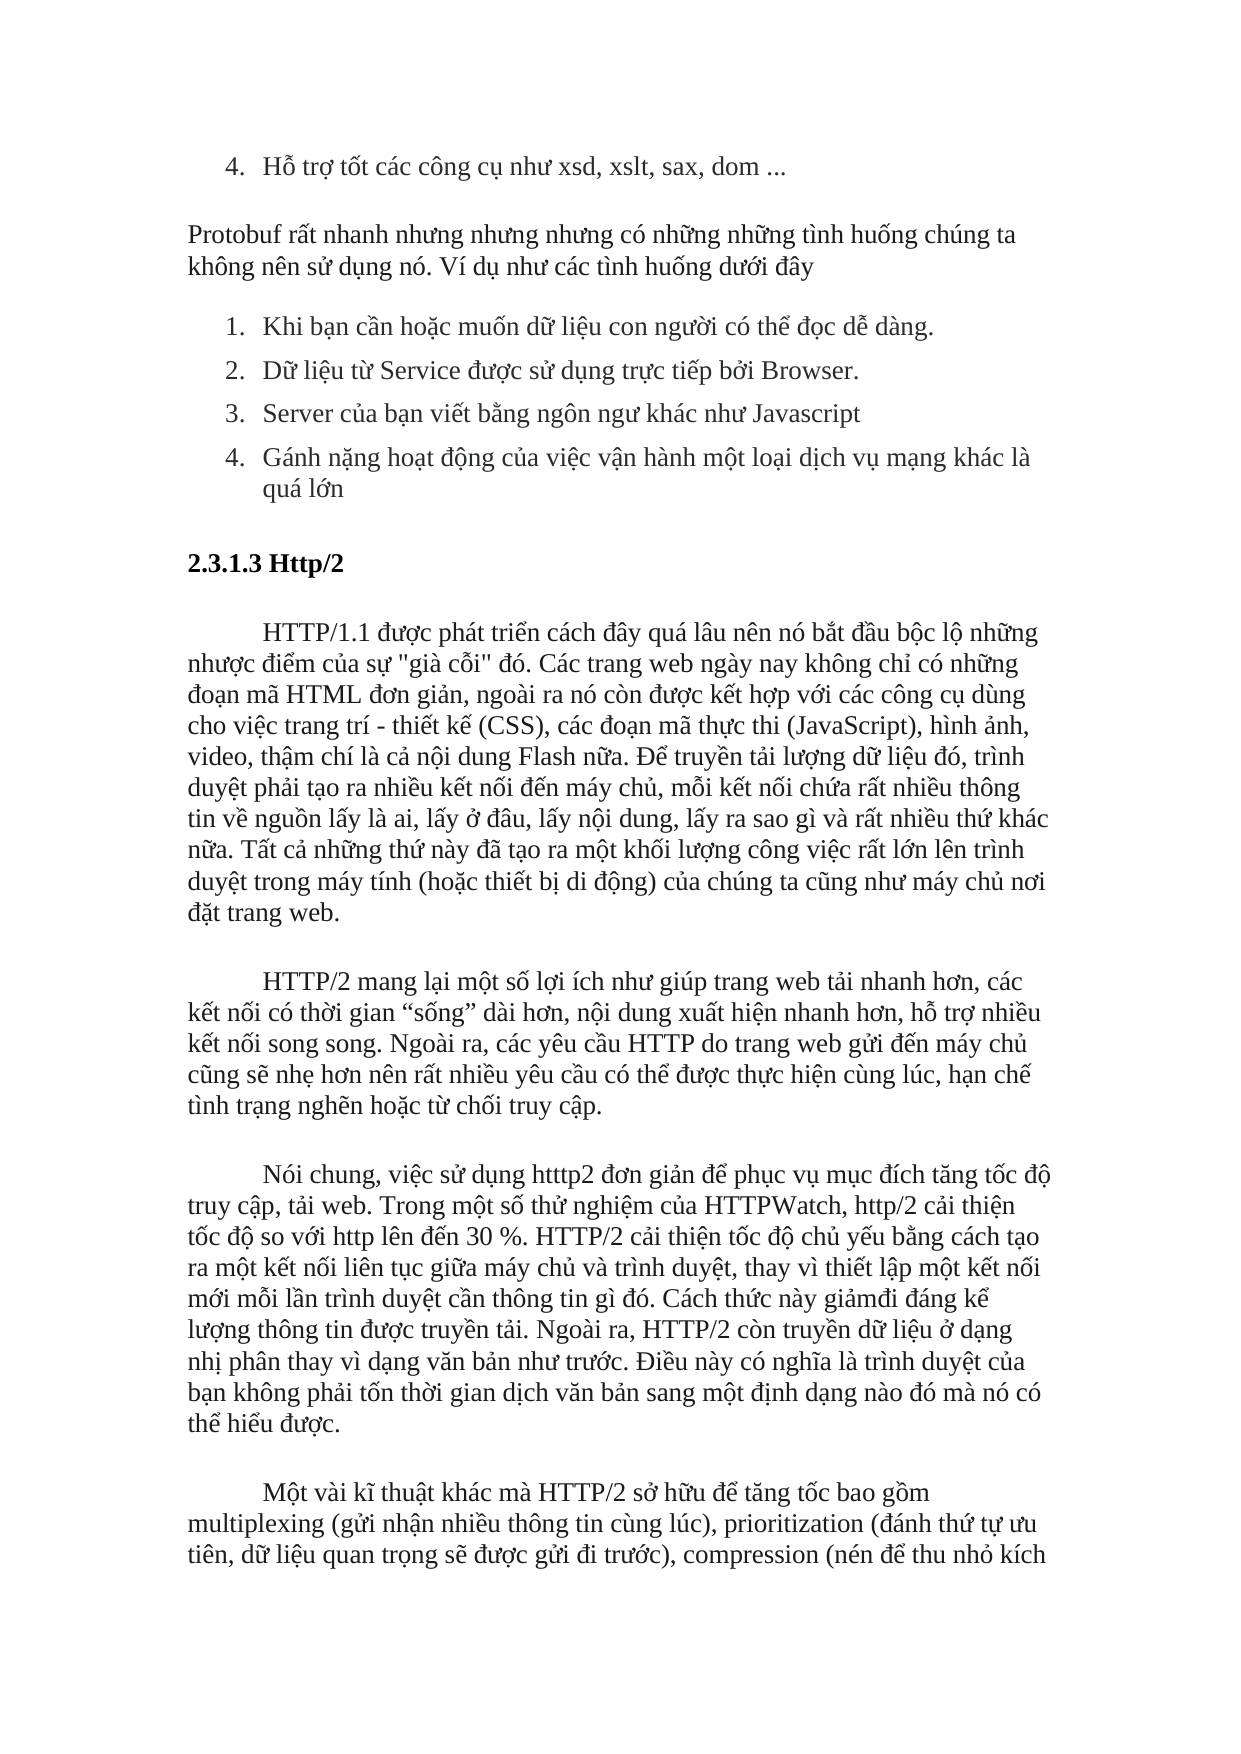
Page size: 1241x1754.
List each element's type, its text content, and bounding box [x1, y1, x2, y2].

text Nói chung, việc sử dụng htttp2 đơn giản để phục vụ mục đích tăng tốc độ truy cập, tải web. Trong một số thử nghiệm của HTTPWatch, http/2 cải thiện tốc độ so với http lên đến 30 %. HTTP/2 cải thiện tốc độ chủ yếu bằng cách tạo ra một kết nối liên tục giữa máy chủ và trình duyệt, thay vì thiết lập một kết nối mới mỗi lần trình duyệt cần thông tin gì đó. Cách thức này giảmđi đáng kể lượng thông tin được truyền tải. Ngoài ra, HTTP/2 còn truyền dữ liệu ở dạng nhị phân thay vì dạng văn bản như trước. Điều này có nghĩa là trình duyệt của bạn không phải tốn thời gian dịch văn bản sang một định dạng nào đó mà nó có thể hiểu được. [187, 1158, 1053, 1438]
text Protobuf rất nhanh nhưng nhưng nhưng có những những tình huống chúng ta không nên sử dụng nó. Ví dụ như các tình huống dưới đây [187, 219, 1053, 281]
text HTTP/1.1 được phát triển cách đây quá lâu nên nó bắt đầu bộc lộ những nhược điểm của sự "già cỗi" đó. Các trang web ngày nay không chỉ có những đoạn mã HTML đơn giản, ngoài ra nó còn được kết hợp với các công cụ dùng cho việc trang trí - thiết kế (CSS), các đoạn mã thực thi (JavaScript), hình ảnh, video, thậm chí là cả nội dung Flash nữa. Để truyền tải lượng dữ liệu đó, trình duyệt phải tạo ra nhiều kết nối đến máy chủ, mỗi kết nối chứa rất nhiều thông tin về nguồn lấy là ai, lấy ở đâu, lấy nội dung, lấy ra sao gì và rất nhiều thứ khác nữa. Tất cả những thứ này đã tạo ra một khối lượng công việc rất lớn lên trình duyệt trong máy tính (hoặc thiết bị di động) của chúng ta cũng như máy chủ nơi đặt trang web. [187, 616, 1053, 927]
text 2.3.1.3 Http/2 [187, 547, 1053, 578]
text HTTP/2 mang lại một số lợi ích như giúp trang web tải nhanh hơn, các kết nối có thời gian “sống” dài hơn, nội dung xuất hiện nhanh hơn, hỗ trợ nhiều kết nối song song. Ngoài ra, các yêu cầu HTTP do trang web gửi đến máy chủ cũng sẽ nhẹ hơn nên rất nhiều yêu cầu có thể được thực hiện cùng lúc, hạn chế tình trạng nghẽn hoặc từ chối truy cập. [187, 964, 1053, 1120]
list Hỗ trợ tốt các công cụ như xsd, xslt, sax, dom ... [225, 150, 1053, 181]
list Server của bạn viết bằng ngôn ngư khác như Javascript [225, 397, 1053, 428]
list Khi bạn cần hoặc muốn dữ liệu con người có thể đọc dễ dàng. [225, 310, 1053, 341]
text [187, 1476, 1053, 1569]
list Dữ liệu từ Service được sử dụng trực tiếp bởi Browser. [225, 354, 1053, 385]
list Gánh nặng hoạt động của việc vận hành một loại dịch vụ mạng khác là quá lớn [225, 441, 1053, 503]
